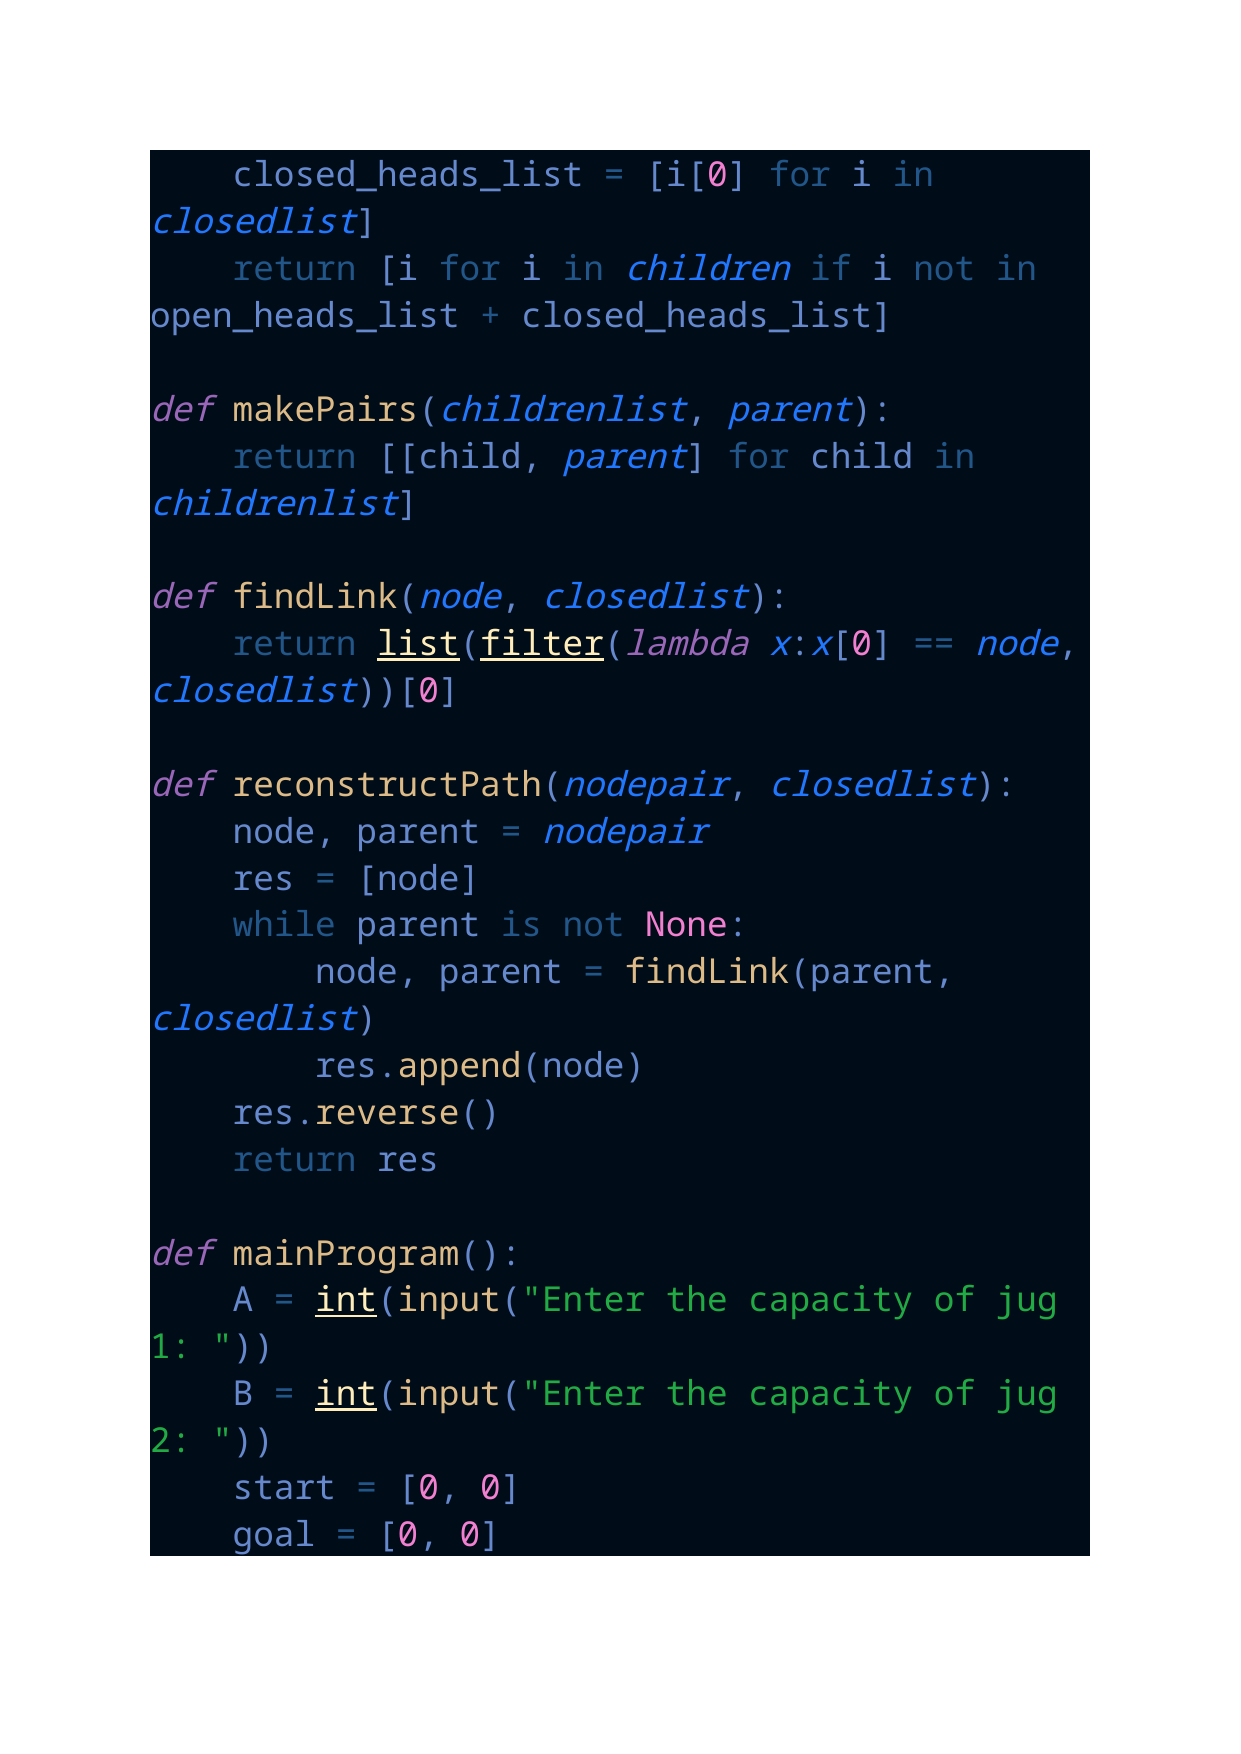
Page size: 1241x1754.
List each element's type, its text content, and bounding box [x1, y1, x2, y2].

text def mainProgram(): [150, 1228, 1090, 1275]
text return [i for i in children if i not in open_heads_list + closed_heads_list] [150, 244, 1090, 337]
text B = int(input("Enter the capacity of jug 2: ")) [150, 1369, 1090, 1462]
text return res [150, 1134, 1090, 1181]
text node, parent = nodepair [150, 806, 1090, 853]
text while parent is not None: [150, 900, 1090, 947]
text closed_heads_list = [i[0] for i in closedlist] [150, 150, 1090, 244]
text return [[child, parent] for child in childrenlist] [150, 431, 1090, 525]
text return list(filter(lambda x:x[0] == node, closedlist))[0] [150, 619, 1090, 712]
text start = [0, 0] [150, 1462, 1090, 1509]
text res.reverse() [150, 1087, 1090, 1134]
text A = int(input("Enter the capacity of jug 1: ")) [150, 1275, 1090, 1369]
text def reconstructPath(nodepair, closedlist): [150, 759, 1090, 806]
text res.append(node) [150, 1041, 1090, 1087]
text res = [node] [150, 853, 1090, 900]
text node, parent = findLink(parent, closedlist) [150, 947, 1090, 1041]
text goal = [0, 0] [150, 1509, 1090, 1556]
text def findLink(node, closedlist): [150, 572, 1090, 619]
text def makePairs(childrenlist, parent): [150, 384, 1090, 431]
